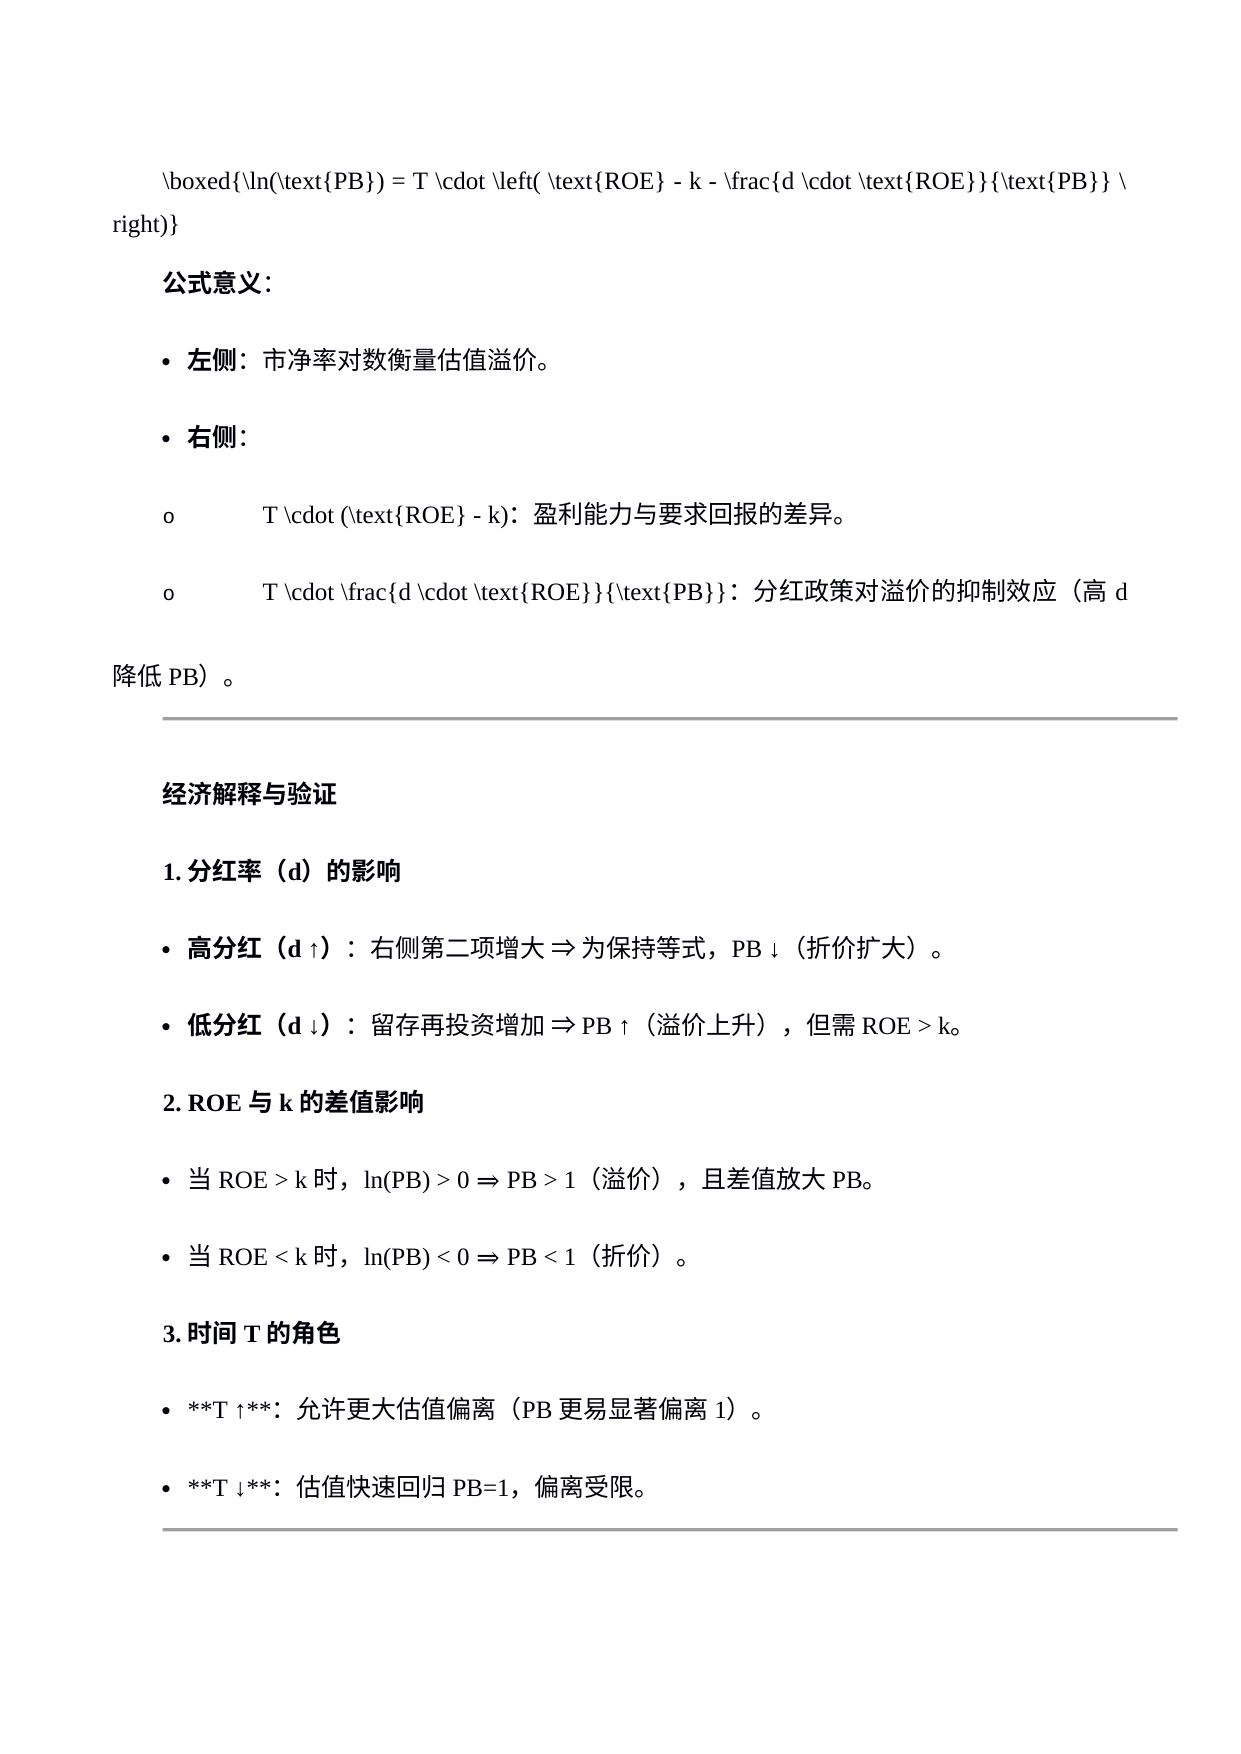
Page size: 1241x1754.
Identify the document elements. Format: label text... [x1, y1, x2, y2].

list ​**T ↓**​：估值快速回归 PB=1，偏离受限。 [112, 1451, 1128, 1519]
list ​低分红（d ↓）​​：留存再投资增加 ⇒ PB ↑（溢价上升），但需 ROE > k。 [112, 989, 1128, 1057]
list ​右侧​： [112, 401, 1128, 469]
list ​高分红（d ↑）​​：右侧第二项增大 ⇒ 为保持等式，PB ↓（折价扩大）。 [112, 912, 1128, 980]
text ​1. 分红率（d）的影响​ [112, 835, 1128, 903]
list T \cdot (\text{ROE} - k)：盈利能力与要求回报的差异。 [112, 478, 1128, 546]
list 当 ROE > k 时，ln(PB) > 0 ⇒ PB > 1（溢价），且差值放大 PB。 [112, 1143, 1128, 1211]
text \boxed{\ln(\text{PB}) = T \cdot \left( \text{ROE} - k - \frac{d \cdot \text{ROE}}{\text{PB}} \right)} [112, 164, 1128, 240]
list ​**T ↑**​：允许更大估值偏离（PB 更易显著偏离 1）。 [112, 1374, 1128, 1442]
list ​左侧​：市净率对数衡量估值溢价。 [112, 324, 1128, 392]
text ​公式意义​： [112, 247, 1128, 315]
list T \cdot \frac{d \cdot \text{ROE}}{\text{PB}}：分红政策对溢价的抑制效应（高 d 降低 PB）。 [112, 555, 1128, 708]
text ​3. 时间 T 的角色​ [112, 1297, 1128, 1365]
text ​2. ROE 与 k 的差值影响​ [112, 1066, 1128, 1134]
list 当 ROE < k 时，ln(PB) < 0 ⇒ PB < 1（折价）。 [112, 1220, 1128, 1288]
text ​经济解释与验证​ [112, 758, 1128, 826]
